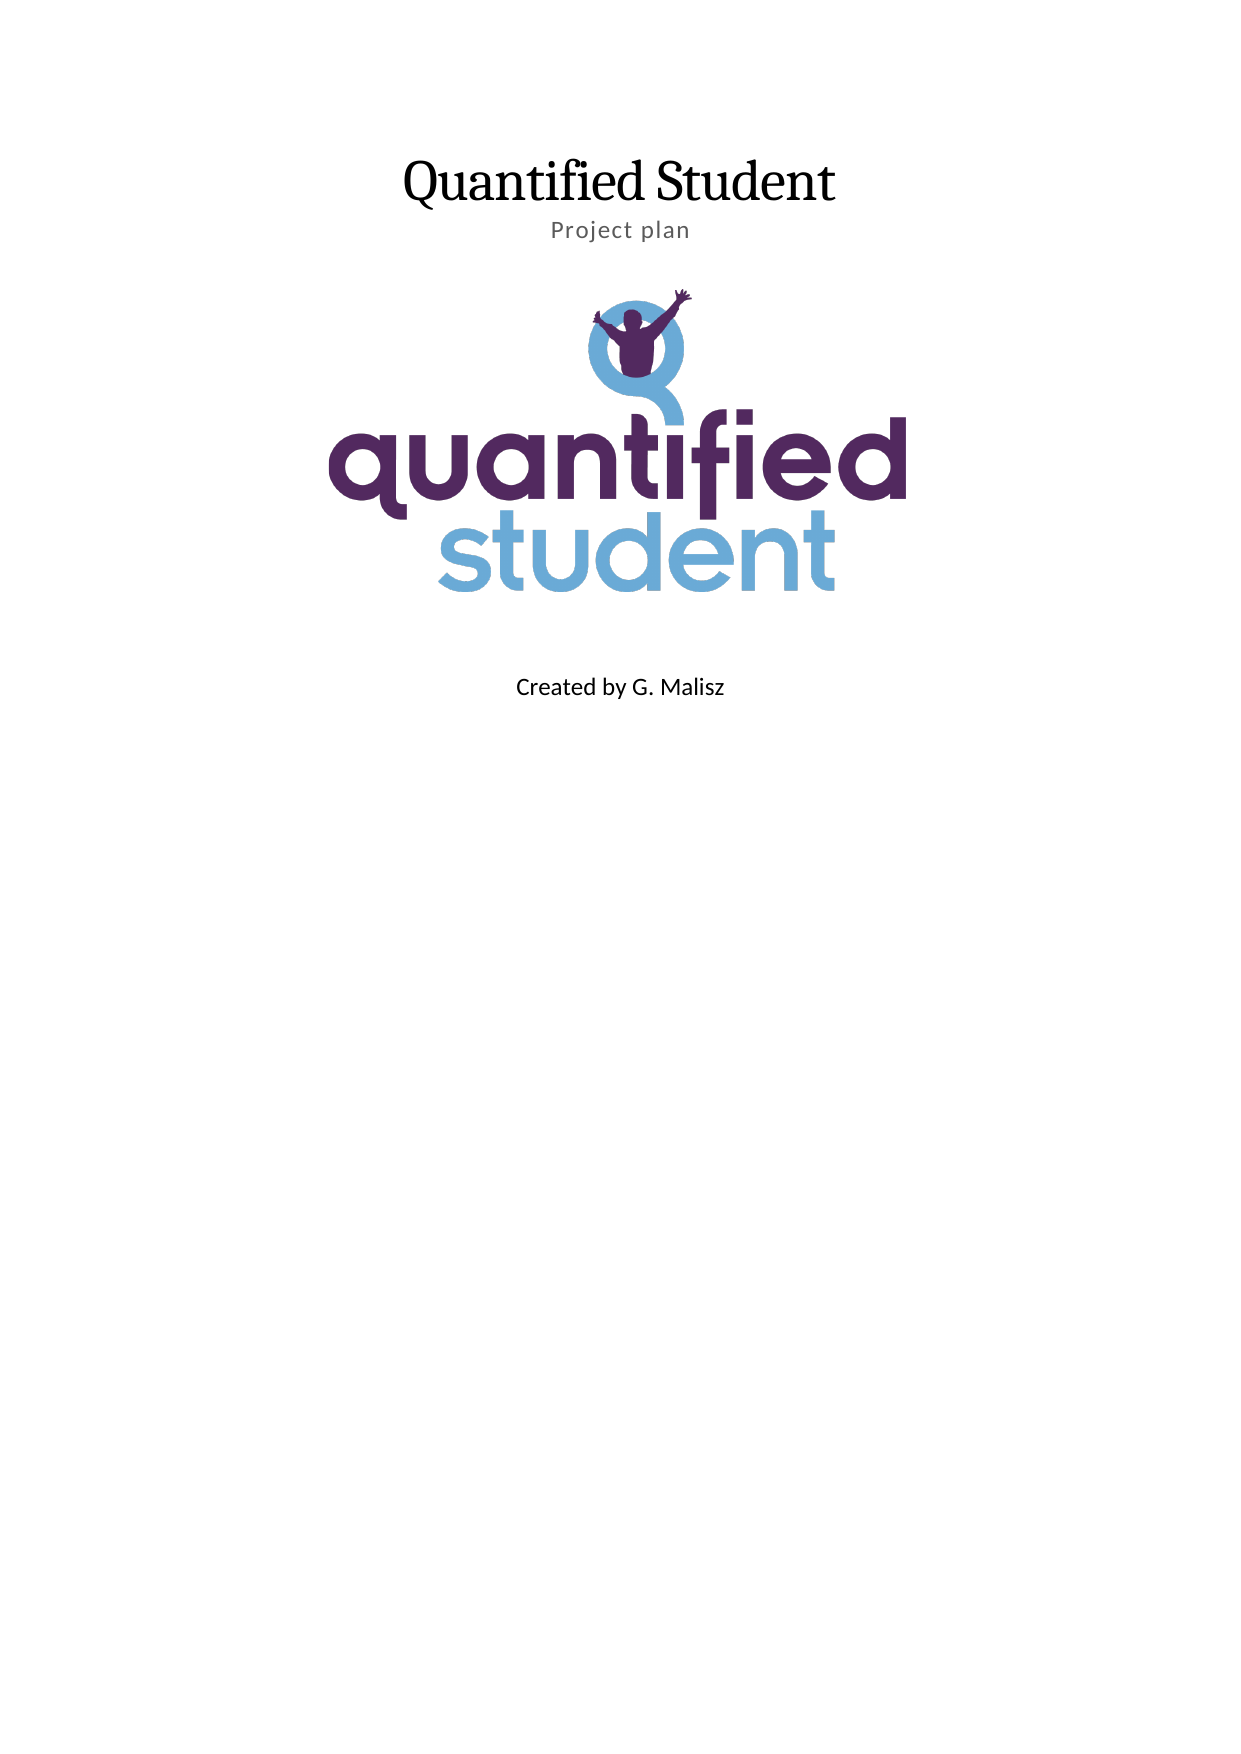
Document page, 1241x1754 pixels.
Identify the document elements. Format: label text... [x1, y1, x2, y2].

title Quantified Student [148, 148, 1093, 215]
subtitle Project plan [148, 215, 1093, 245]
picture [328, 289, 906, 592]
text Created by G. Malisz [148, 671, 1093, 702]
